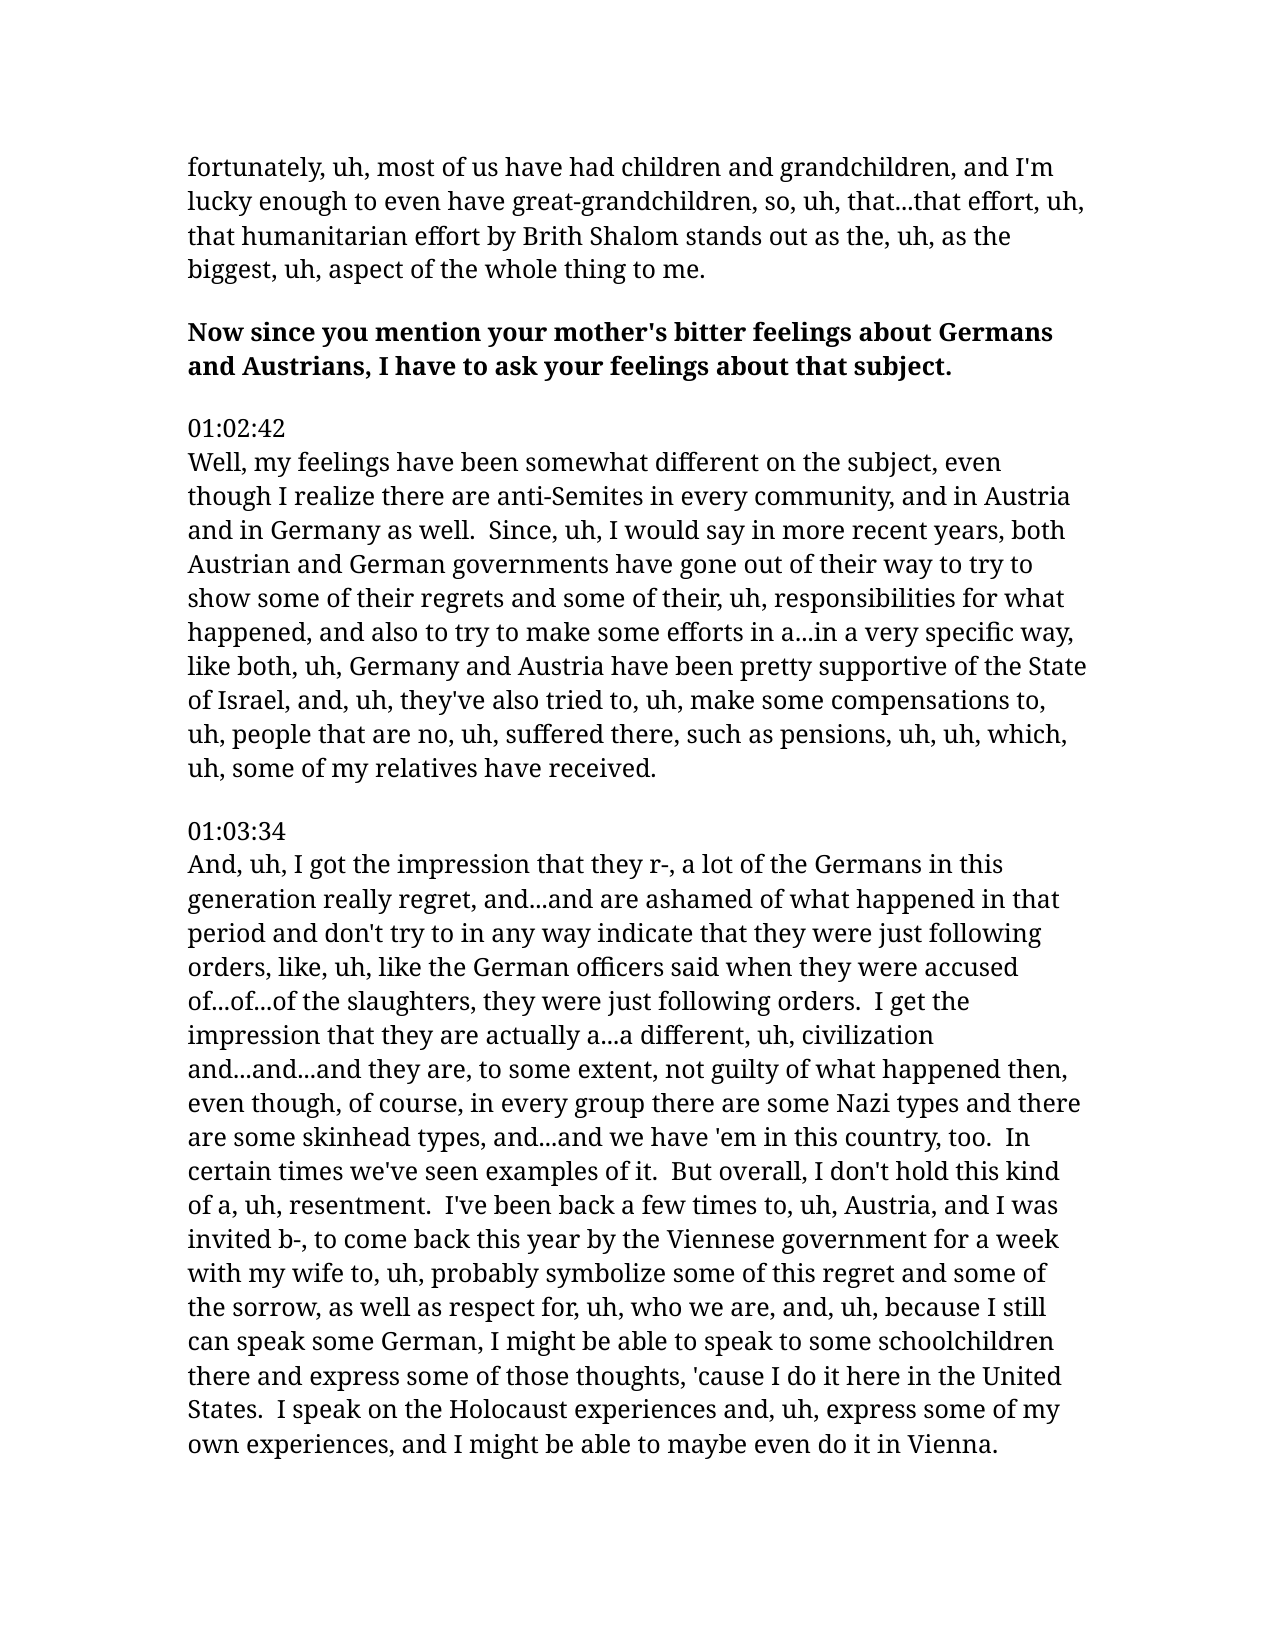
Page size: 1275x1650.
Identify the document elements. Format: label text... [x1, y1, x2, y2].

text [187, 150, 1087, 525]
text 01:03:34 [187, 1054, 1087, 1088]
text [187, 1088, 1087, 1497]
text Well, my feelings have been somewhat different on the subject, even though I realize there are anti-Semites in every community, and in Austria and in Germany as well. Since, uh, I would say in more recent years, both Austrian and German governments have gone out of their way to try to show some of their regrets and some of their, uh, responsibilities for what happened, and also to try to make some efforts in a...in a very specific way, like both, uh, Germany and Austria have been pretty supportive of the State of Israel, and, uh, they've also tried to, uh, make some compensations to, uh, people that are no, uh, suffered there, such as pensions, uh, uh, which, uh, some of my relatives have received. [187, 684, 1087, 1025]
text 01:02:42 [187, 650, 1087, 684]
text Now since you mention your mother's bitter feelings about Germans and Austrians, I have to ask your feelings about that subject. [187, 553, 1087, 622]
